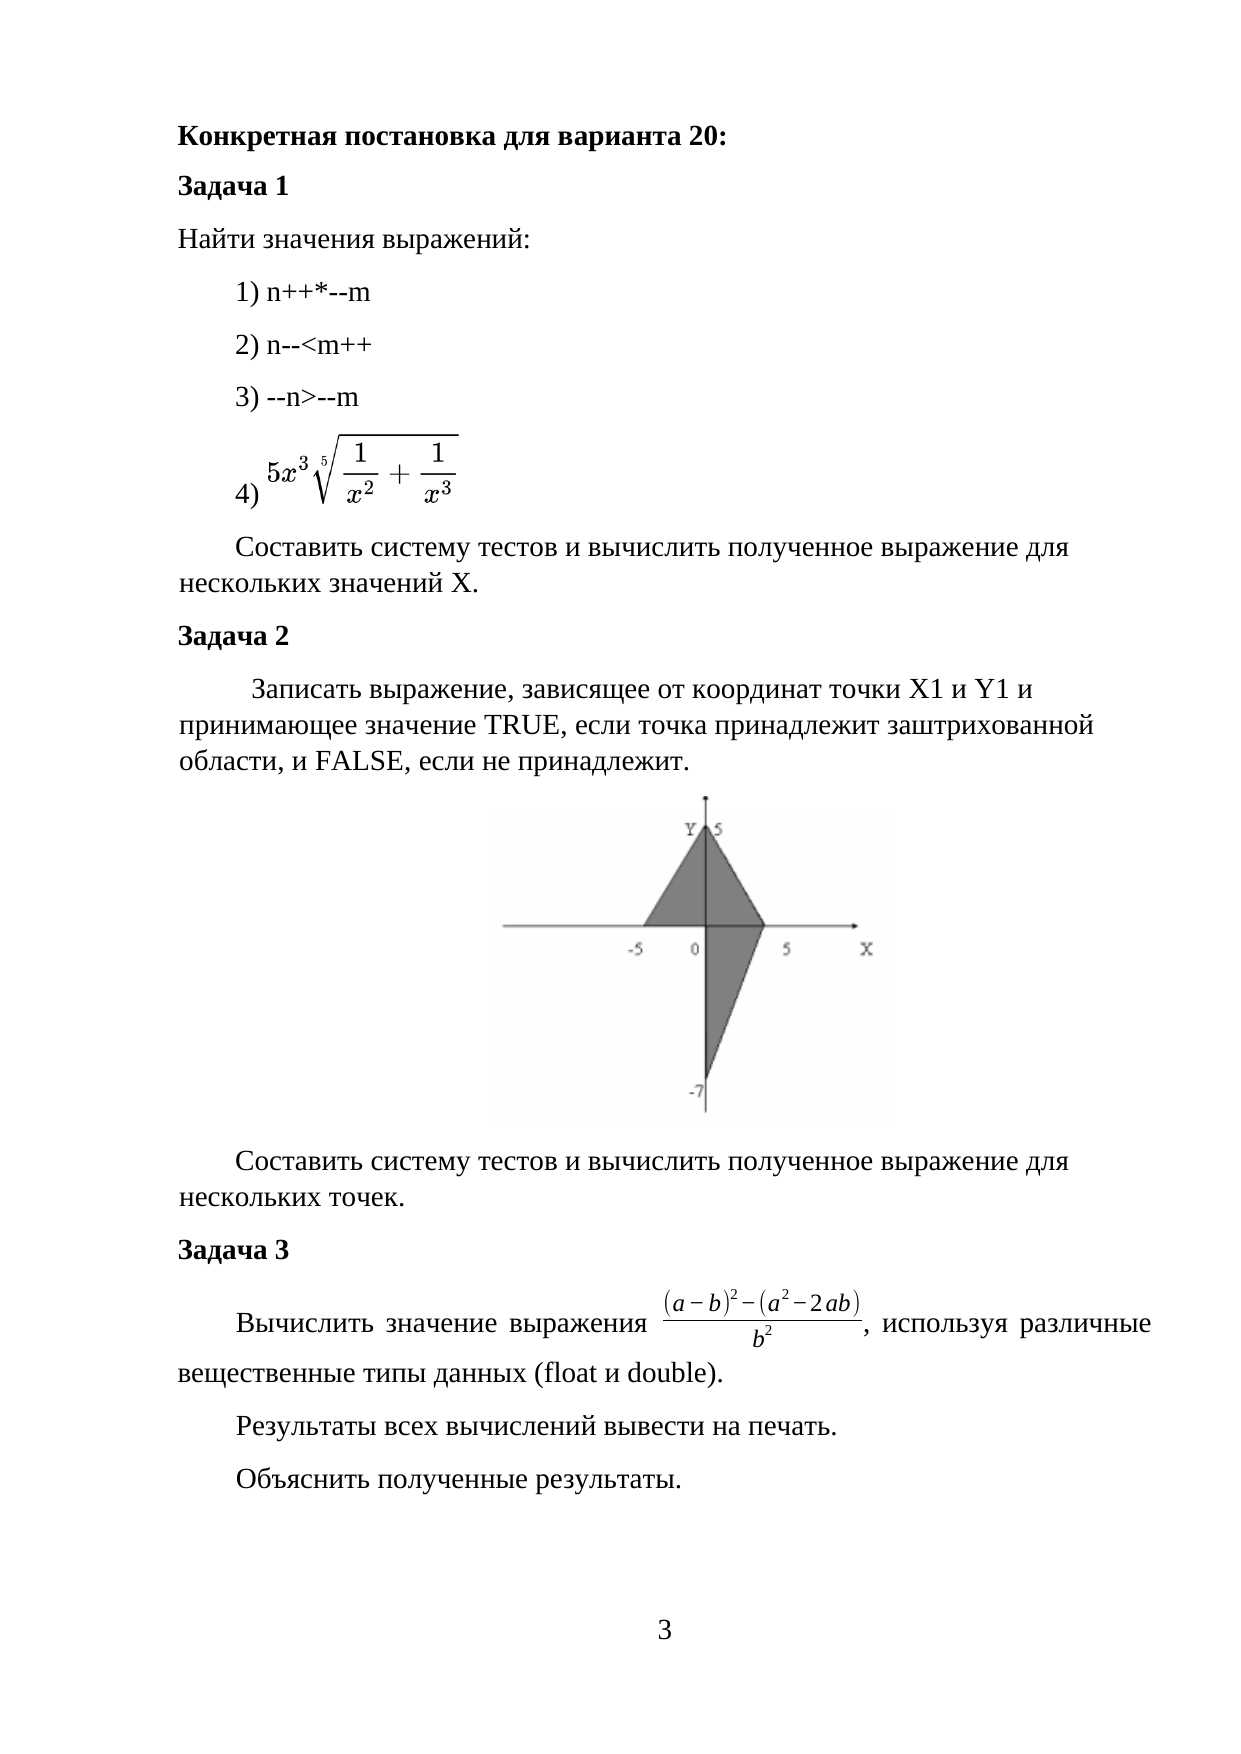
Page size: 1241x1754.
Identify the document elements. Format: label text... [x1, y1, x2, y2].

list n--<m++ [179, 327, 1152, 360]
list Записать выражение, зависящее от координат точки X1 и Y1 и принимающее значение TRUE, если точка принадлежит заштрихованной области, и FALSE, если не принадлежит. [179, 671, 1152, 777]
picture [492, 796, 894, 1124]
text Задача 1 [177, 168, 1152, 202]
list Вычислить значение выражения , используя различные вещественные типы данных (float и double). [177, 1285, 1152, 1389]
list Конкретная постановка для варианта 20: [177, 118, 1152, 152]
list --n>--m [179, 379, 1152, 413]
list Составить систему тестов и вычислить полученное выражение для нескольких значений X. [179, 529, 1152, 599]
text Результаты всех вычислений вывести на печать. [177, 1408, 1152, 1442]
list Задача 2 [177, 618, 1152, 652]
picture [266, 432, 459, 504]
text Объяснить полученные результаты. [177, 1461, 1152, 1495]
list Задача 3 [177, 1232, 1152, 1266]
text Найти значения выражений: [177, 221, 1152, 255]
list Составить систему тестов и вычислить полученное выражение для нескольких точек. [179, 1143, 1152, 1213]
list n++*--m [179, 274, 1152, 307]
